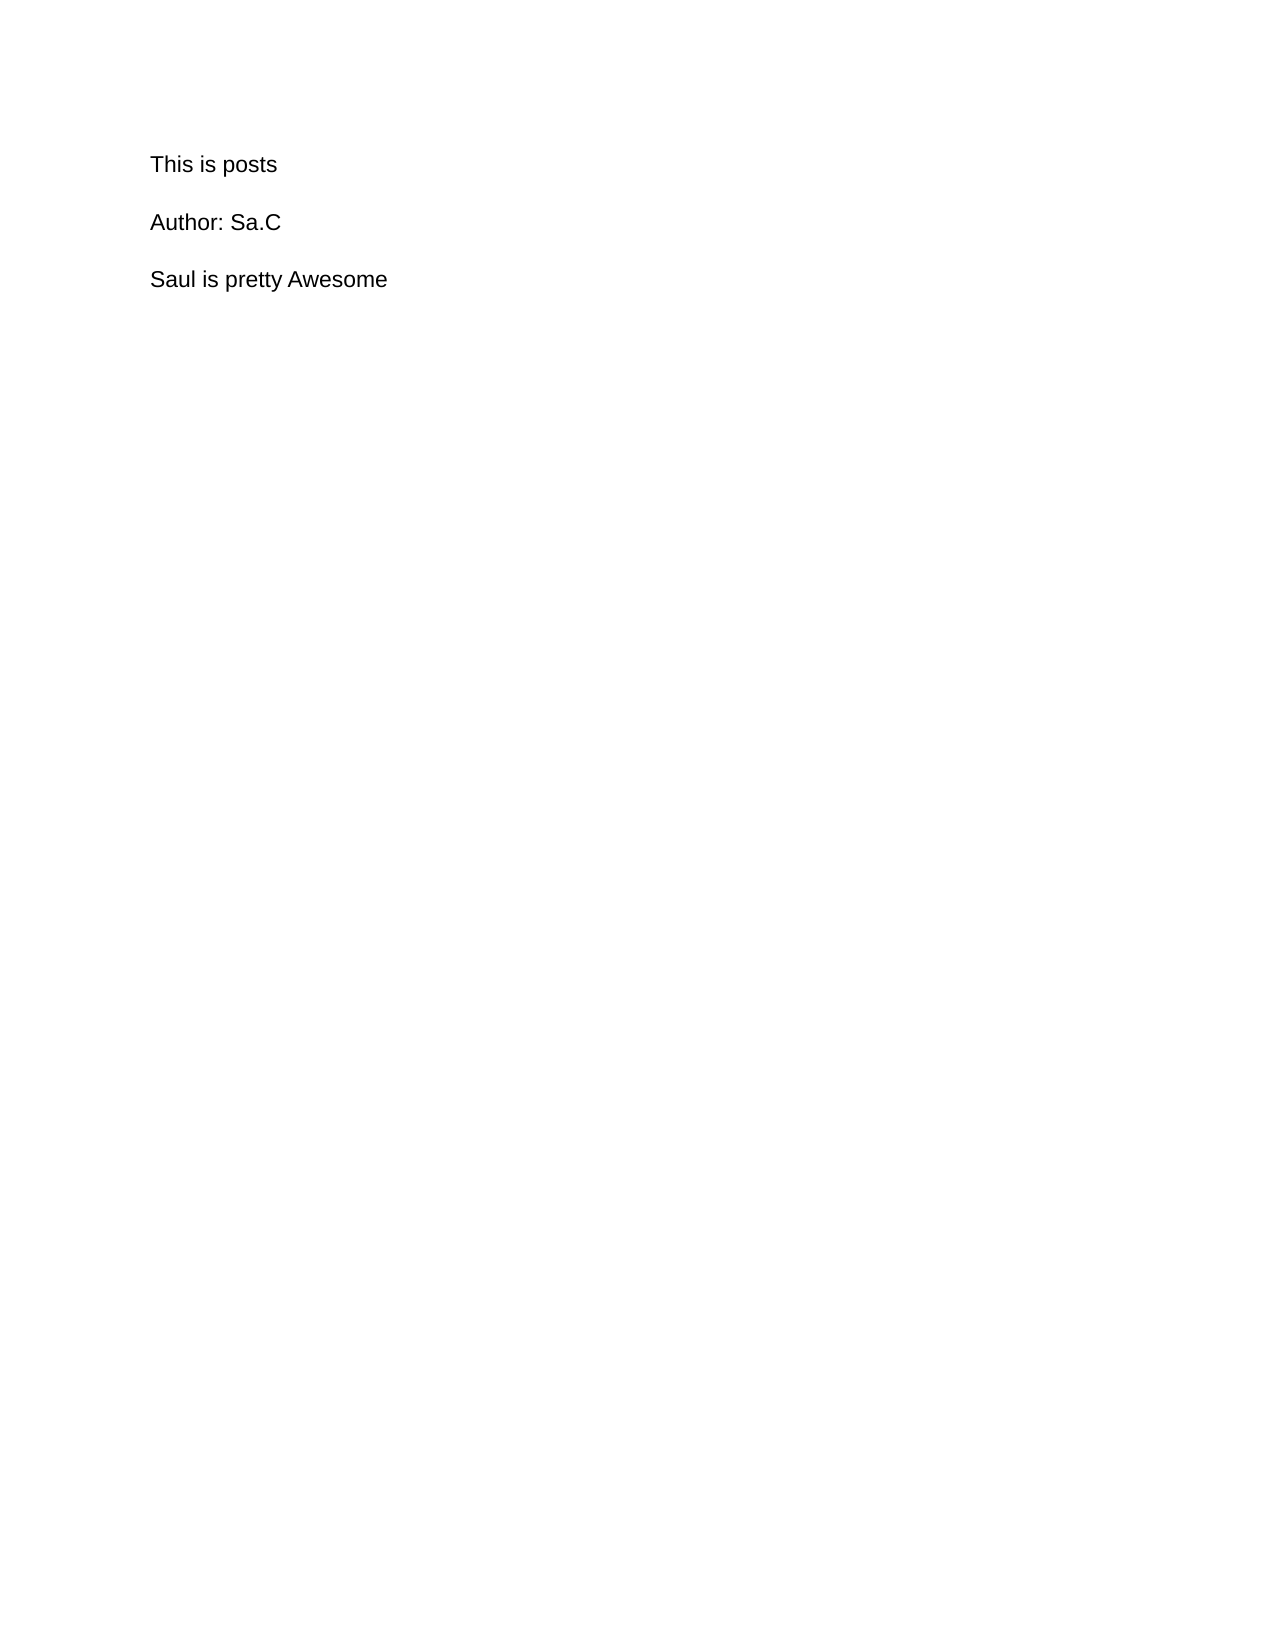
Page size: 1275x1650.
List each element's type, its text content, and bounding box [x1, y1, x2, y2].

text Author: Sa.C [150, 207, 1125, 236]
text Saul is pretty Awesome [150, 265, 1125, 294]
text This is posts [150, 150, 1125, 179]
